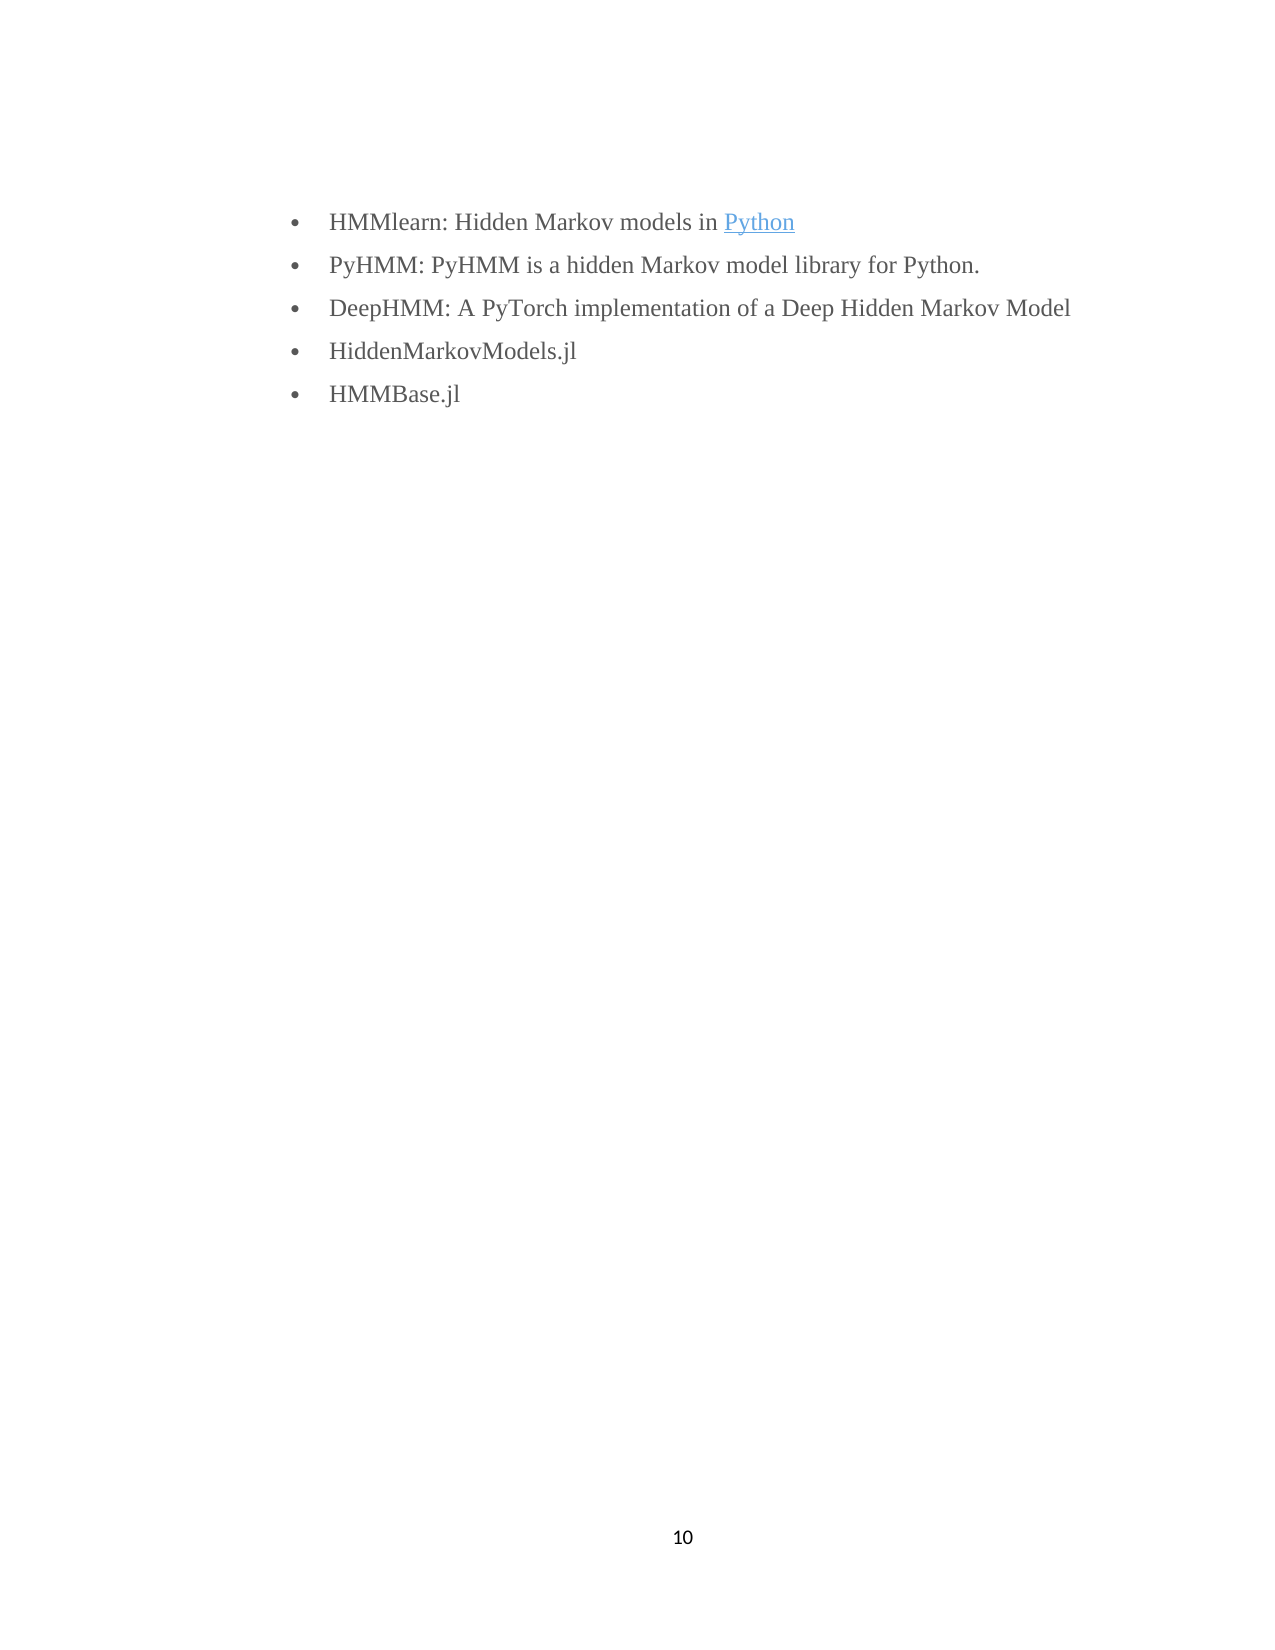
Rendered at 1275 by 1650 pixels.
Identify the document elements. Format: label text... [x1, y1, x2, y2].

list HiddenMarkovModels.jl [291, 336, 1158, 365]
list HMMBase.jl [291, 379, 1158, 408]
list PyHMM: PyHMM is a hidden Markov model library for Python. [291, 250, 1158, 279]
list HMMlearn: Hidden Markov models in Python [291, 207, 1158, 236]
list DeepHMM: A PyTorch implementation of a Deep Hidden Markov Model [291, 293, 1158, 322]
